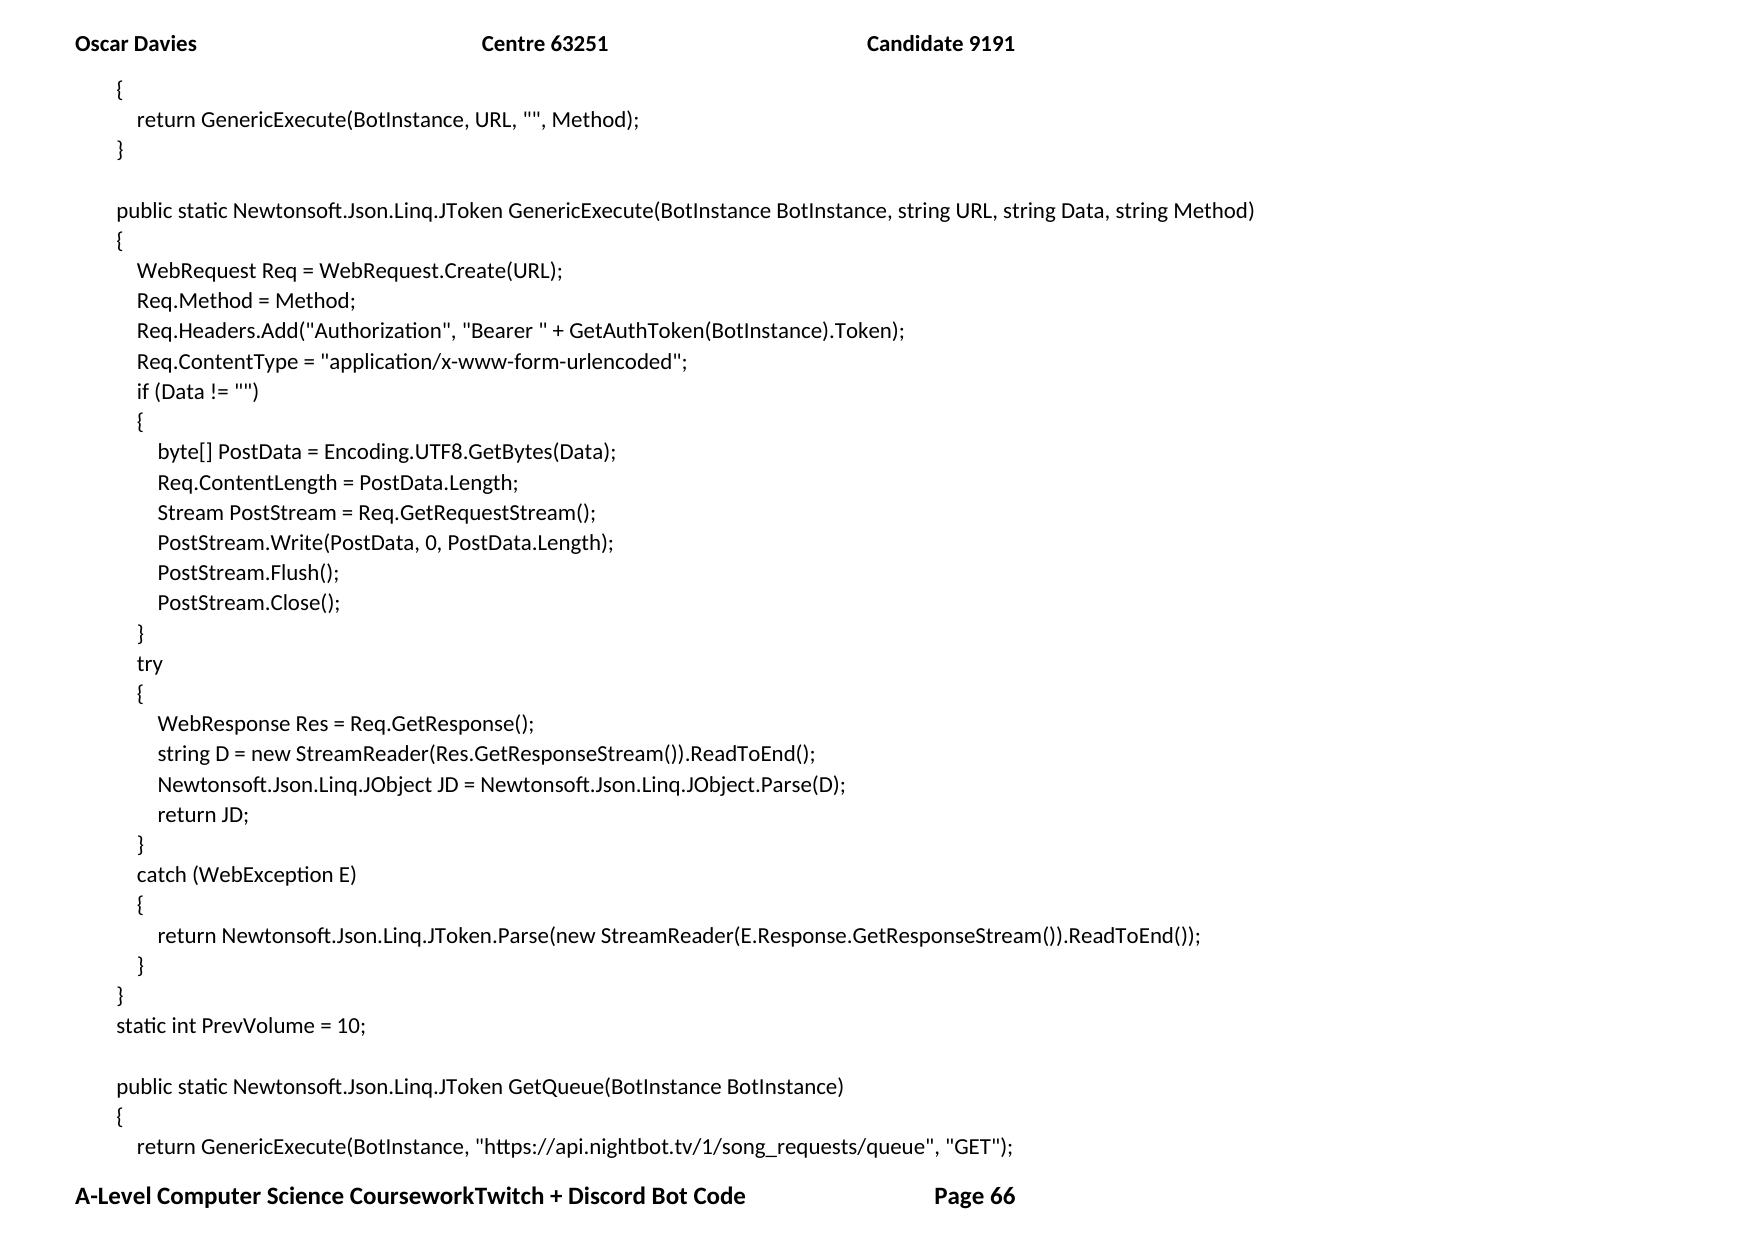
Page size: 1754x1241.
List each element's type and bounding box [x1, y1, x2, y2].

text [75, 75, 1679, 1160]
